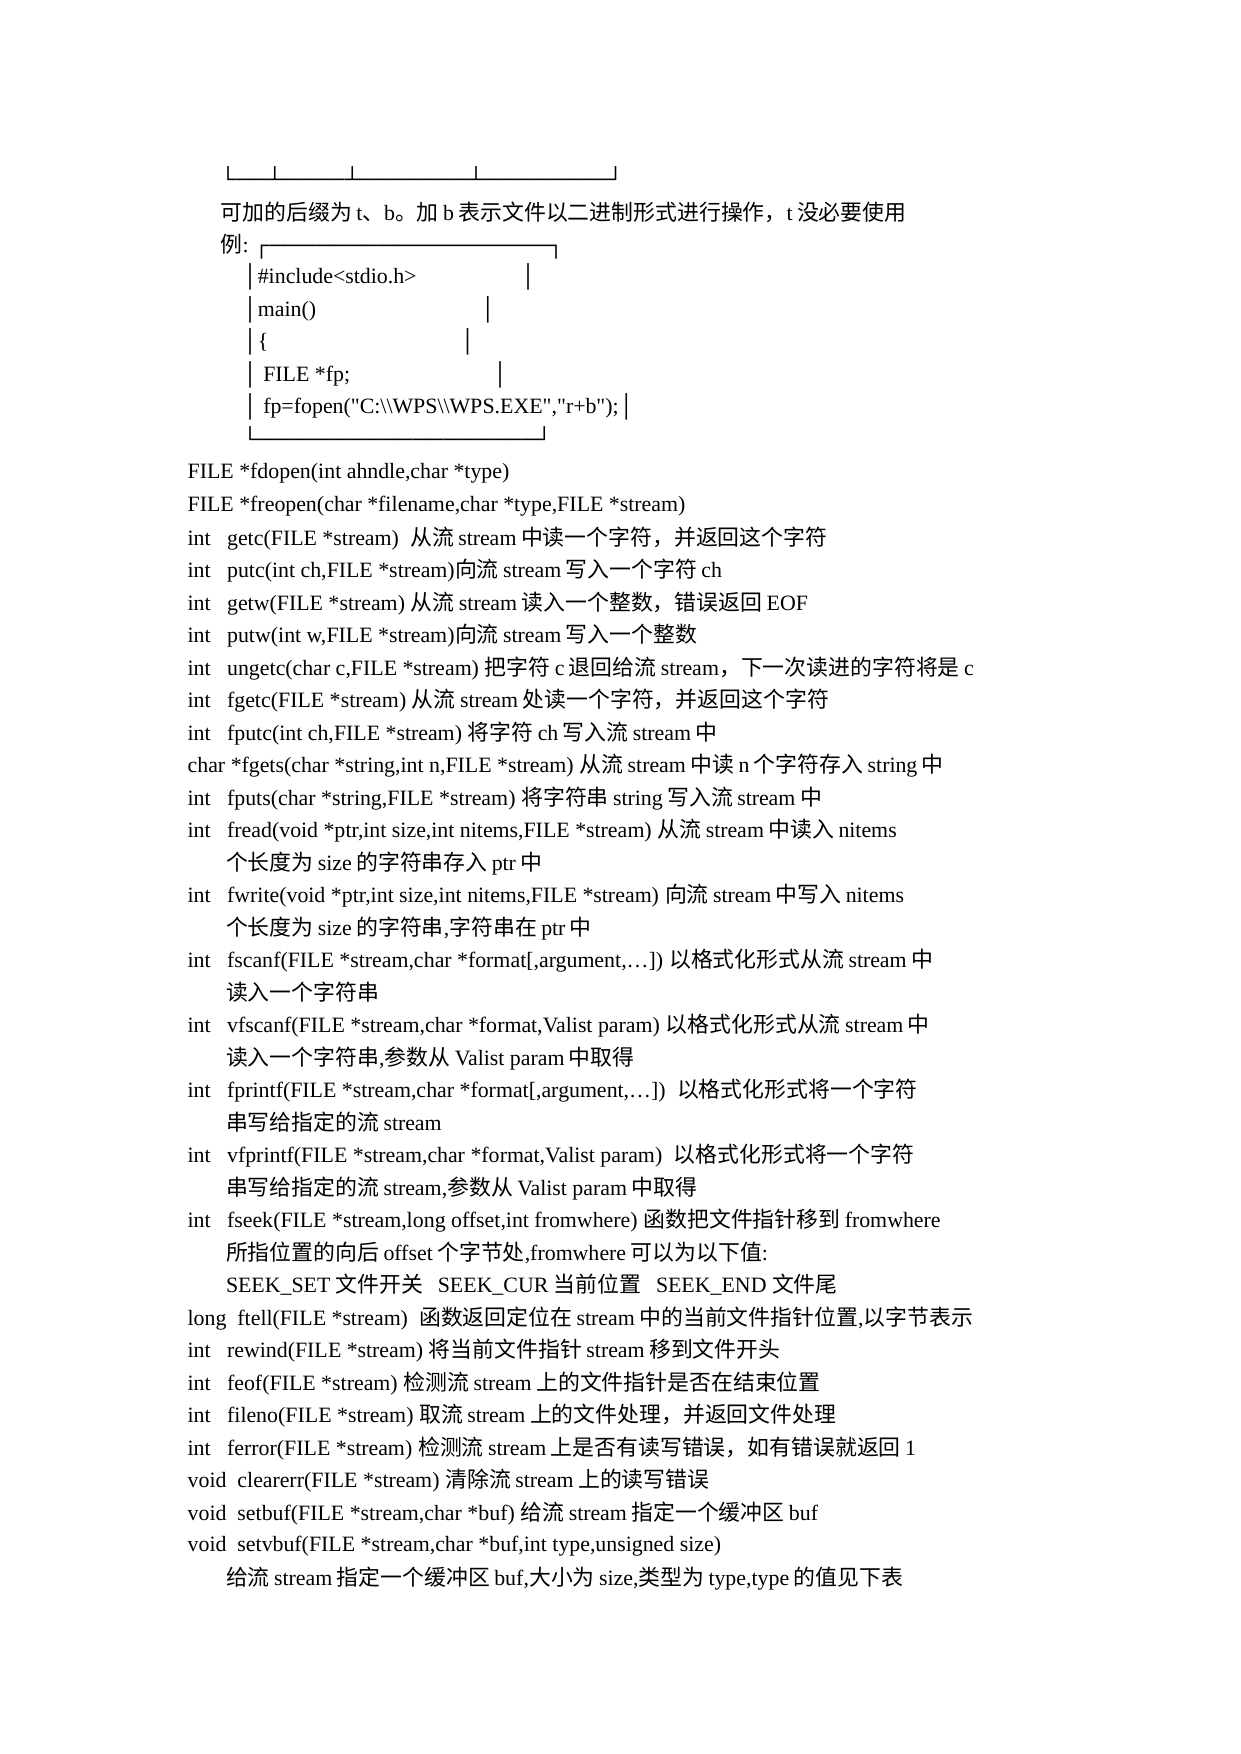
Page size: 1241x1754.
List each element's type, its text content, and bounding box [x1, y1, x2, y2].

text int fseek(FILE *stream,long offset,int fromwhere) 函数把文件指针移到fromwhere [187, 1202, 1053, 1234]
text int fscanf(FILE *stream,char *format[,argument,…]) 以格式化形式从流stream中 [187, 942, 1053, 974]
text └──────────────────┘ [187, 422, 1053, 454]
text 串写给指定的流stream [187, 1104, 1053, 1137]
text │#include<stdio.h> │ [187, 259, 1053, 292]
text int fwrite(void *ptr,int size,int nitems,FILE *stream) 向流stream中写入nitems [187, 877, 1053, 909]
text SEEK_SET 文件开关 SEEK_CUR 当前位置 SEEK_END 文件尾 [187, 1267, 1053, 1299]
text 读入一个字符串,参数从Valist param中取得 [187, 1039, 1053, 1072]
text int fputc(int ch,FILE *stream) 将字符ch写入流stream中 [187, 714, 1053, 747]
text void clearerr(FILE *stream) 清除流stream上的读写错误 [187, 1462, 1053, 1494]
text int vfprintf(FILE *stream,char *format,Valist param) 以格式化形式将一个字符 [187, 1137, 1053, 1169]
text │main() │ [187, 292, 1053, 324]
text 串写给指定的流stream,参数从Valist param中取得 [187, 1169, 1053, 1202]
text 例: ┌──────────────────┐ [187, 227, 1053, 259]
text int fgetc(FILE *stream) 从流stream处读一个字符，并返回这个字符 [187, 682, 1053, 714]
text int fprintf(FILE *stream,char *format[,argument,…]) 以格式化形式将一个字符 [187, 1072, 1053, 1104]
text │ FILE *fp; │ [187, 357, 1053, 389]
text int ungetc(char c,FILE *stream) 把字符c退回给流stream，下一次读进的字符将是c [187, 649, 1053, 682]
text int putw(int w,FILE *stream)向流stream写入一个整数 [187, 617, 1053, 649]
text int getc(FILE *stream) 从流stream中读一个字符，并返回这个字符 [187, 519, 1053, 552]
text └──┴────┴───────┴────────┘ [187, 162, 1053, 194]
text 所指位置的向后offset个字节处,fromwhere可以为以下值: [187, 1234, 1053, 1267]
text 给流stream指定一个缓冲区buf,大小为size,类型为type,type的值见下表 [187, 1559, 1053, 1592]
text int vfscanf(FILE *stream,char *format,Valist param) 以格式化形式从流stream中 [187, 1007, 1053, 1039]
text int ferror(FILE *stream) 检测流stream上是否有读写错误，如有错误就返回1 [187, 1429, 1053, 1462]
text int fileno(FILE *stream) 取流stream上的文件处理，并返回文件处理 [187, 1397, 1053, 1429]
text long ftell(FILE *stream) 函数返回定位在stream中的当前文件指针位置,以字节表示 [187, 1299, 1053, 1332]
text │ fp=fopen("C:\\WPS\\WPS.EXE","r+b");│ [187, 389, 1053, 422]
text 个长度为size的字符串,字符串在ptr中 [187, 909, 1053, 942]
text void setbuf(FILE *stream,char *buf) 给流stream指定一个缓冲区buf [187, 1494, 1053, 1527]
text char *fgets(char *string,int n,FILE *stream) 从流stream中读n个字符存入string中 [187, 747, 1053, 779]
text void setvbuf(FILE *stream,char *buf,int type,unsigned size) [187, 1527, 1053, 1559]
text int fread(void *ptr,int size,int nitems,FILE *stream) 从流stream中读入nitems [187, 812, 1053, 844]
text int fputs(char *string,FILE *stream) 将字符串string写入流stream中 [187, 779, 1053, 812]
text 读入一个字符串 [187, 974, 1053, 1007]
text 可加的后缀为t、b。加b表示文件以二进制形式进行操作，t没必要使用 [187, 194, 1053, 227]
text │{ │ [187, 324, 1053, 357]
text int getw(FILE *stream) 从流stream读入一个整数，错误返回EOF [187, 584, 1053, 617]
text int rewind(FILE *stream) 将当前文件指针stream移到文件开头 [187, 1332, 1053, 1364]
text int feof(FILE *stream) 检测流stream上的文件指针是否在结束位置 [187, 1364, 1053, 1397]
text FILE *fdopen(int ahndle,char *type) [187, 454, 1053, 487]
text 个长度为size的字符串存入ptr中 [187, 844, 1053, 877]
text FILE *freopen(char *filename,char *type,FILE *stream) [187, 487, 1053, 519]
text int putc(int ch,FILE *stream)向流stream写入一个字符ch [187, 552, 1053, 584]
